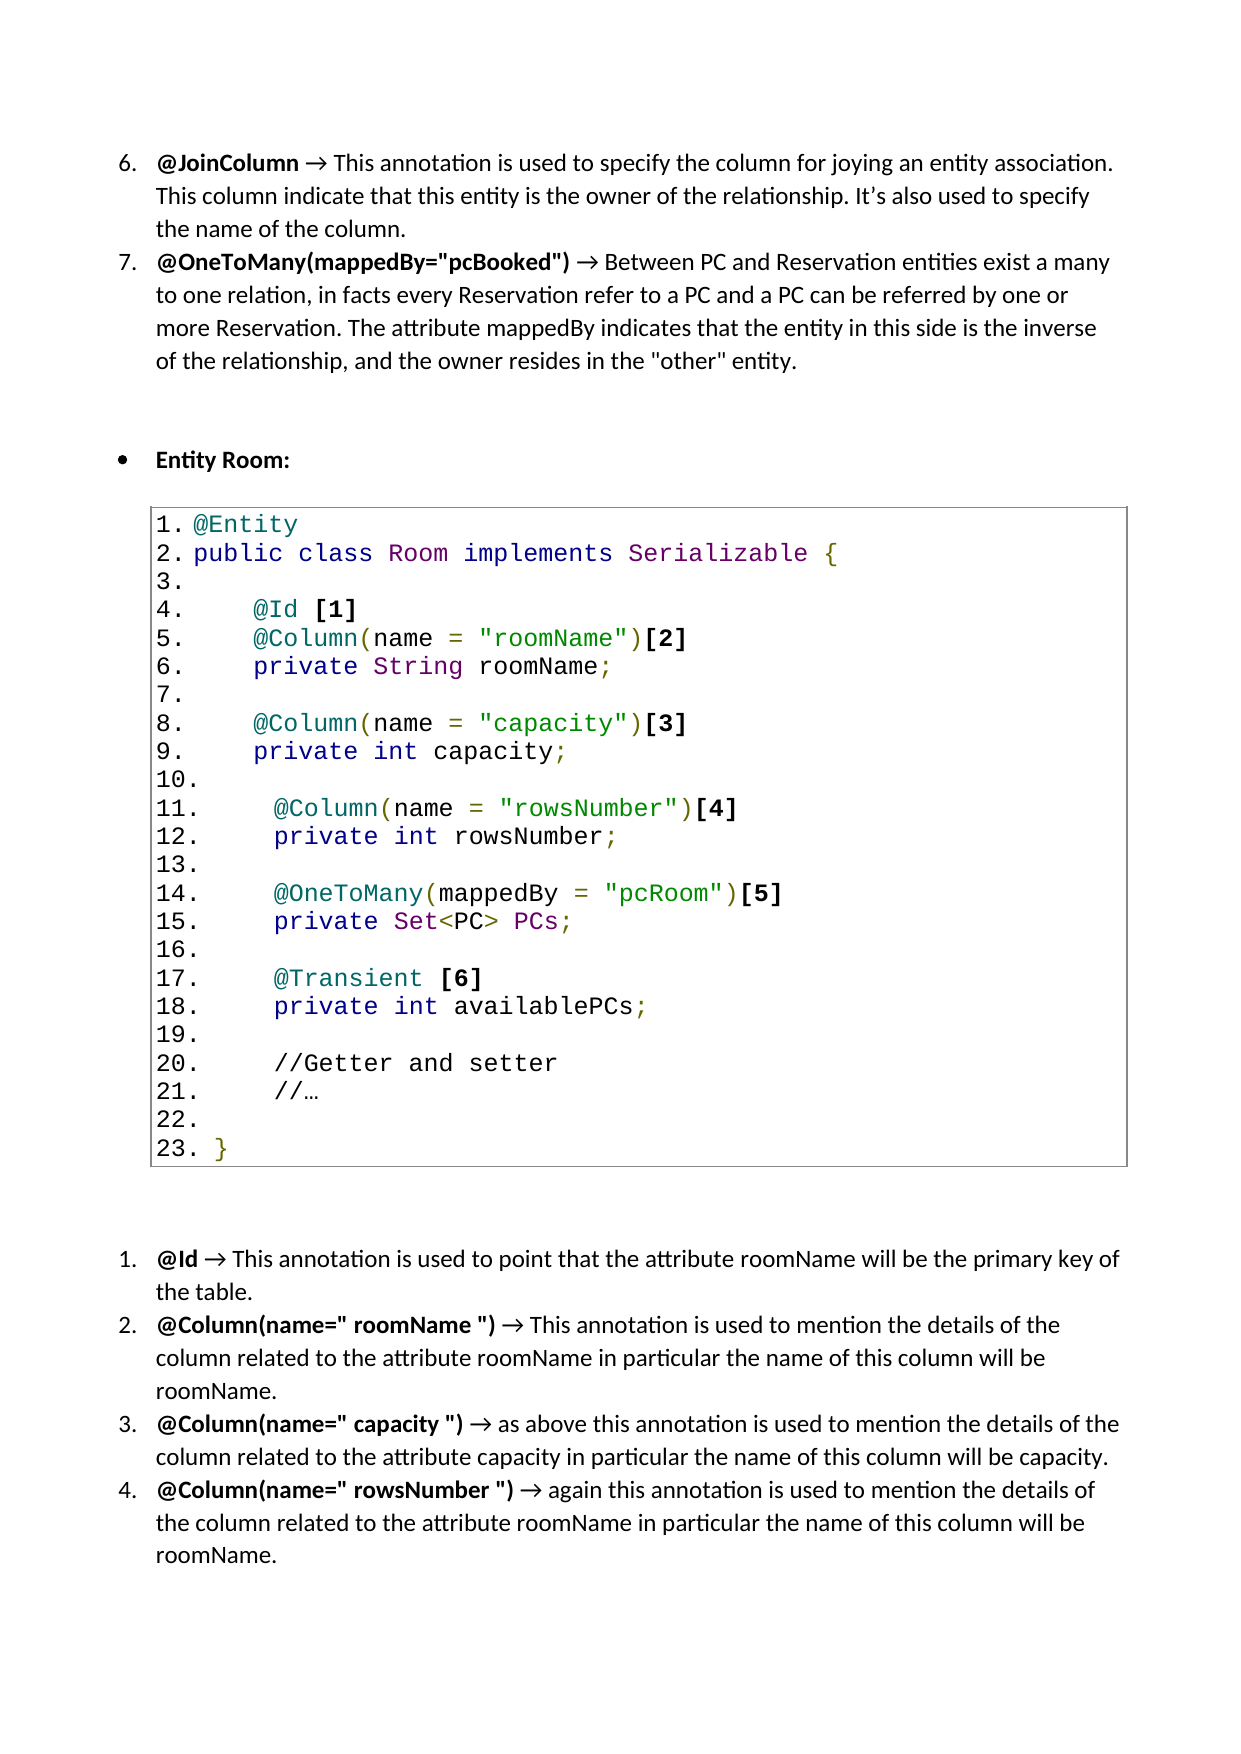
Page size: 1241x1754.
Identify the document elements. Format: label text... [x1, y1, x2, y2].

list @Entity [152, 508, 1126, 535]
list //Getter and setter [152, 1045, 1126, 1073]
list @Column(name = "capacity")[3] [152, 705, 1126, 733]
list @Column(name=" rowsNumber ") → again this annotation is used to mention the details of the column related to the attribute roomName in particular the name of this column will be roomName. [118, 1474, 1122, 1570]
list public class Room implements Serializable { [152, 535, 1126, 569]
list //… [152, 1073, 1126, 1107]
list private Set<PC> PCs; [152, 903, 1126, 937]
list @OneToMany(mappedBy="pcBooked") → Between PC and Reservation entities exist a many to one relation, in facts every Reservation refer to a PC and a PC can be referred by one or more Reservation. The attribute mappedBy indicates that the entity in this side is the inverse of the relationship, and the owner resides in the "other" entity. [118, 246, 1122, 376]
list @Column(name=" roomName ") → This annotation is used to mention the details of the column related to the attribute roomName in particular the name of this column will be roomName. [118, 1309, 1122, 1406]
list @Column(name=" capacity ") → as above this annotation is used to mention the details of the column related to the attribute capacity in particular the name of this column will be capacity. [118, 1408, 1122, 1471]
list @OneToMany(mappedBy = "pcRoom")[5] [152, 875, 1126, 903]
list @JoinColumn → This annotation is used to specify the column for joying an entity association. This column indicate that this entity is the owner of the relationship. It’s also used to specify the name of the column. [118, 148, 1122, 244]
list @Column(name = "rowsNumber")[4] [152, 790, 1126, 818]
list @Id → This annotation is used to point that the attribute roomName will be the primary key of the table. [118, 1243, 1122, 1307]
list @Transient [6] [152, 960, 1126, 988]
list private int capacity; [152, 733, 1126, 767]
list private int rowsNumber; [152, 818, 1126, 852]
list } [152, 1130, 1126, 1166]
list @Id [1] [152, 591, 1126, 620]
list Entity Room: [118, 444, 1122, 475]
list private int availablePCs; [152, 988, 1126, 1022]
list @Column(name = "roomName")[2] [152, 620, 1126, 648]
list private String roomName; [152, 648, 1126, 682]
